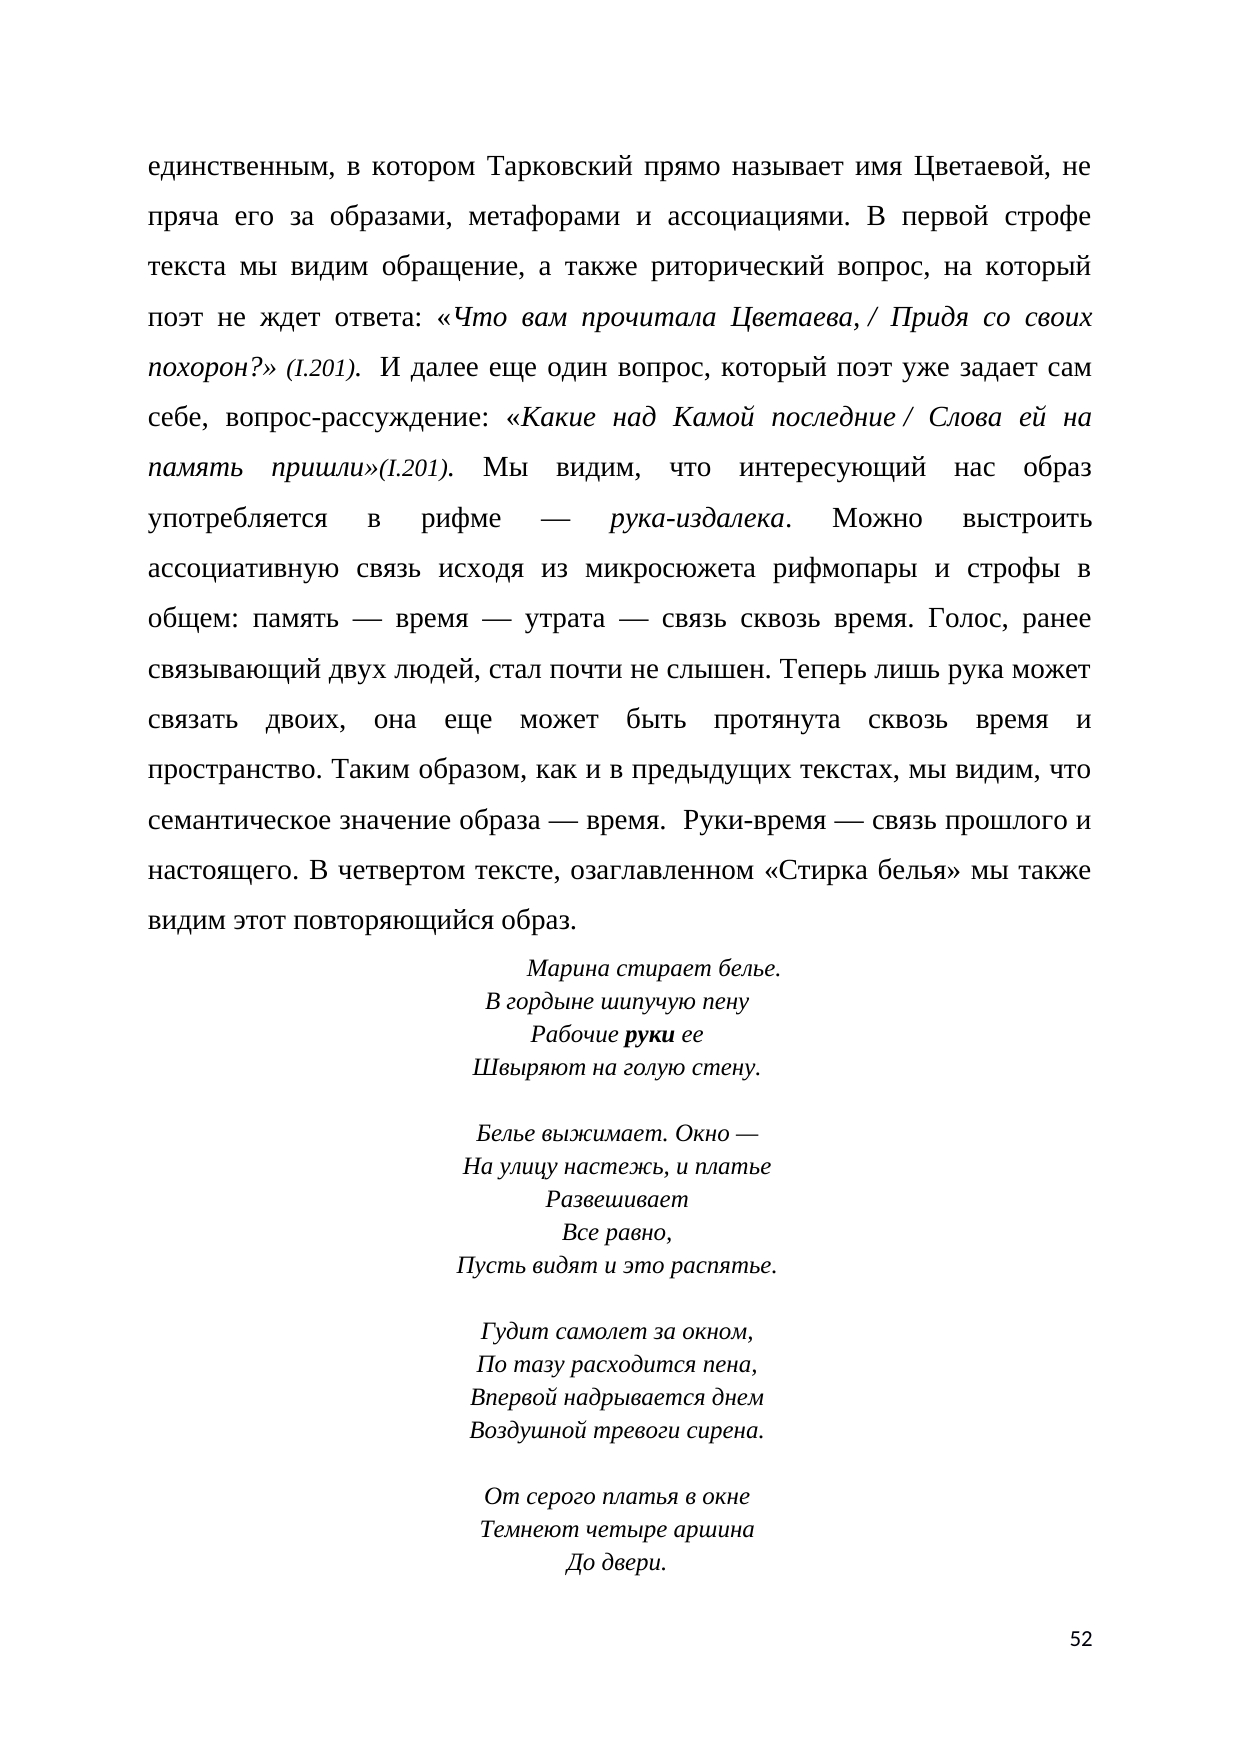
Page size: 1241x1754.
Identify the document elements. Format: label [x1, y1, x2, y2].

text [148, 148, 1092, 936]
text [148, 953, 1092, 1576]
